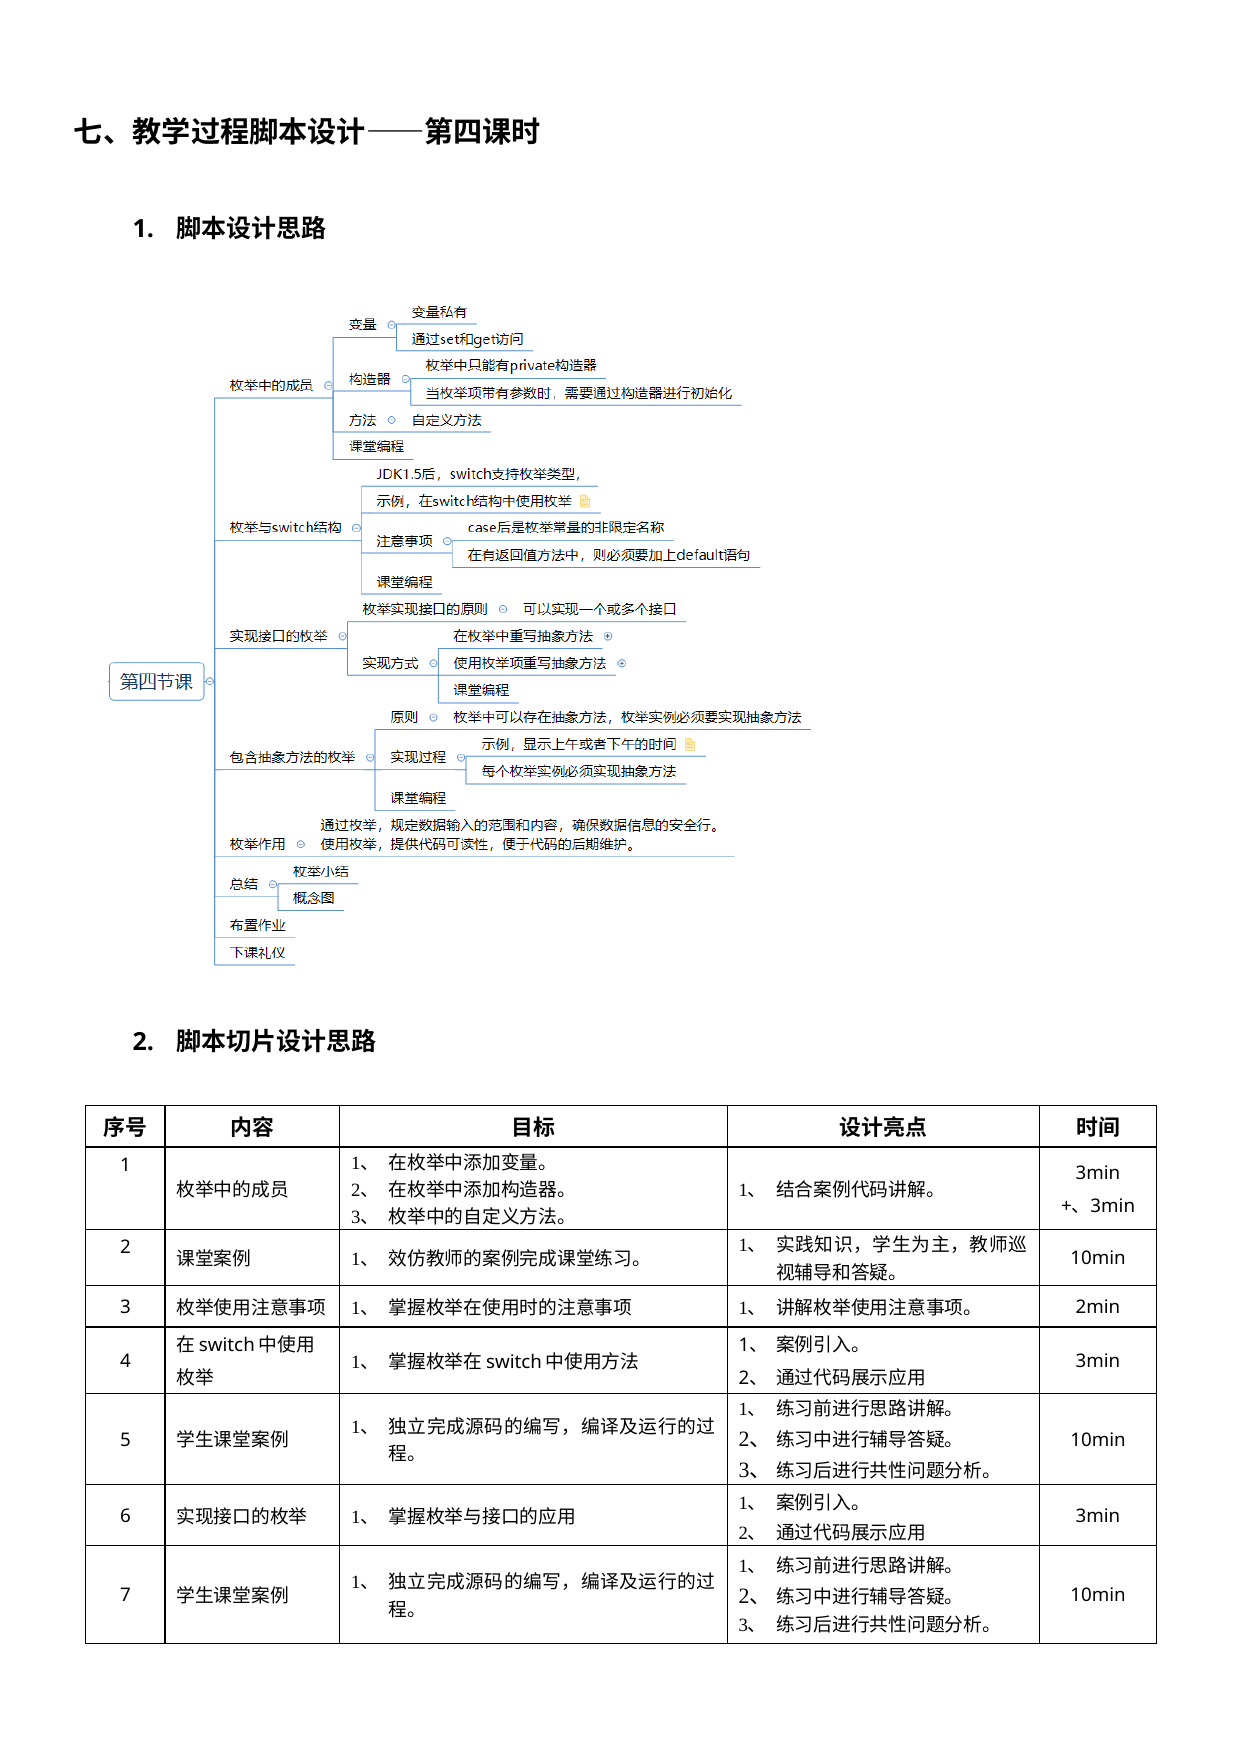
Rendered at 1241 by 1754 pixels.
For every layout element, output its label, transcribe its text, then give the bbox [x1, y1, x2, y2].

table_cell 枚举中的成员 [166, 1148, 339, 1229]
table_cell 3min+、3min [1040, 1148, 1156, 1229]
table_cell 案例引入。 通过代码展示应用 [728, 1485, 1039, 1545]
table_cell 学生课堂案例 [166, 1394, 339, 1484]
table_cell 学生课堂案例 [166, 1546, 339, 1643]
table_cell 练习前进行思路讲解。 练习中进行辅导答疑。 练习后进行共性问题分析。 [728, 1394, 1039, 1484]
table_header 内容 [166, 1106, 339, 1146]
table_cell 掌握枚举在使用时的注意事项 [340, 1286, 727, 1326]
table_cell 独立完成源码的编写，编译及运行的过程。 [340, 1546, 727, 1643]
table_cell 独立完成源码的编写，编译及运行的过程。 [340, 1394, 727, 1484]
table_cell 掌握枚举与接口的应用 [340, 1485, 727, 1545]
table_cell 7 [86, 1546, 164, 1643]
table_header 设计亮点 [728, 1106, 1039, 1146]
table_cell 2min [1040, 1286, 1156, 1326]
table_cell 6 [86, 1485, 164, 1545]
table_cell 在枚举中添加变量。 在枚举中添加构造器。 枚举中的自定义方法。 [340, 1148, 727, 1229]
table_cell 10min [1040, 1230, 1156, 1284]
table_cell 枚举使用注意事项 [166, 1286, 339, 1326]
list 脚本设计思路 [132, 194, 1152, 259]
table_cell 4 [86, 1328, 164, 1392]
table_cell 实现接口的枚举 [166, 1485, 339, 1545]
table_cell 2 [86, 1230, 164, 1284]
table_header 时间 [1040, 1106, 1156, 1146]
table_cell 结合案例代码讲解。 [728, 1148, 1039, 1229]
table_cell 5 [86, 1394, 164, 1484]
table_cell 10min [1040, 1394, 1156, 1484]
table_cell 1 [86, 1148, 164, 1229]
table_cell 在switch中使用枚举 [166, 1328, 339, 1392]
list 脚本切片设计思路 [132, 1007, 1152, 1072]
table_cell 案例引入。 通过代码展示应用 [728, 1328, 1039, 1392]
table_cell 练习前进行思路讲解。 练习中进行辅导答疑。 练习后进行共性问题分析。 [728, 1546, 1039, 1643]
table_header 序号 [86, 1106, 164, 1146]
table_cell 3min [1040, 1485, 1156, 1545]
table_cell 讲解枚举使用注意事项。 [728, 1286, 1039, 1326]
table_cell 实践知识，学生为主，教师巡视辅导和答疑。 [728, 1230, 1039, 1284]
table_header 目标 [340, 1106, 727, 1146]
table_cell 课堂案例 [166, 1230, 339, 1284]
table_cell 3min [1040, 1328, 1156, 1392]
table_cell 10min [1040, 1546, 1156, 1643]
table_cell 掌握枚举在switch中使用方法 [340, 1328, 727, 1392]
list 教学过程脚本设计——第四课时 [74, 97, 1152, 162]
table_cell 3 [86, 1286, 164, 1326]
picture [108, 298, 818, 968]
table_cell 效仿教师的案例完成课堂练习。 [340, 1230, 727, 1284]
